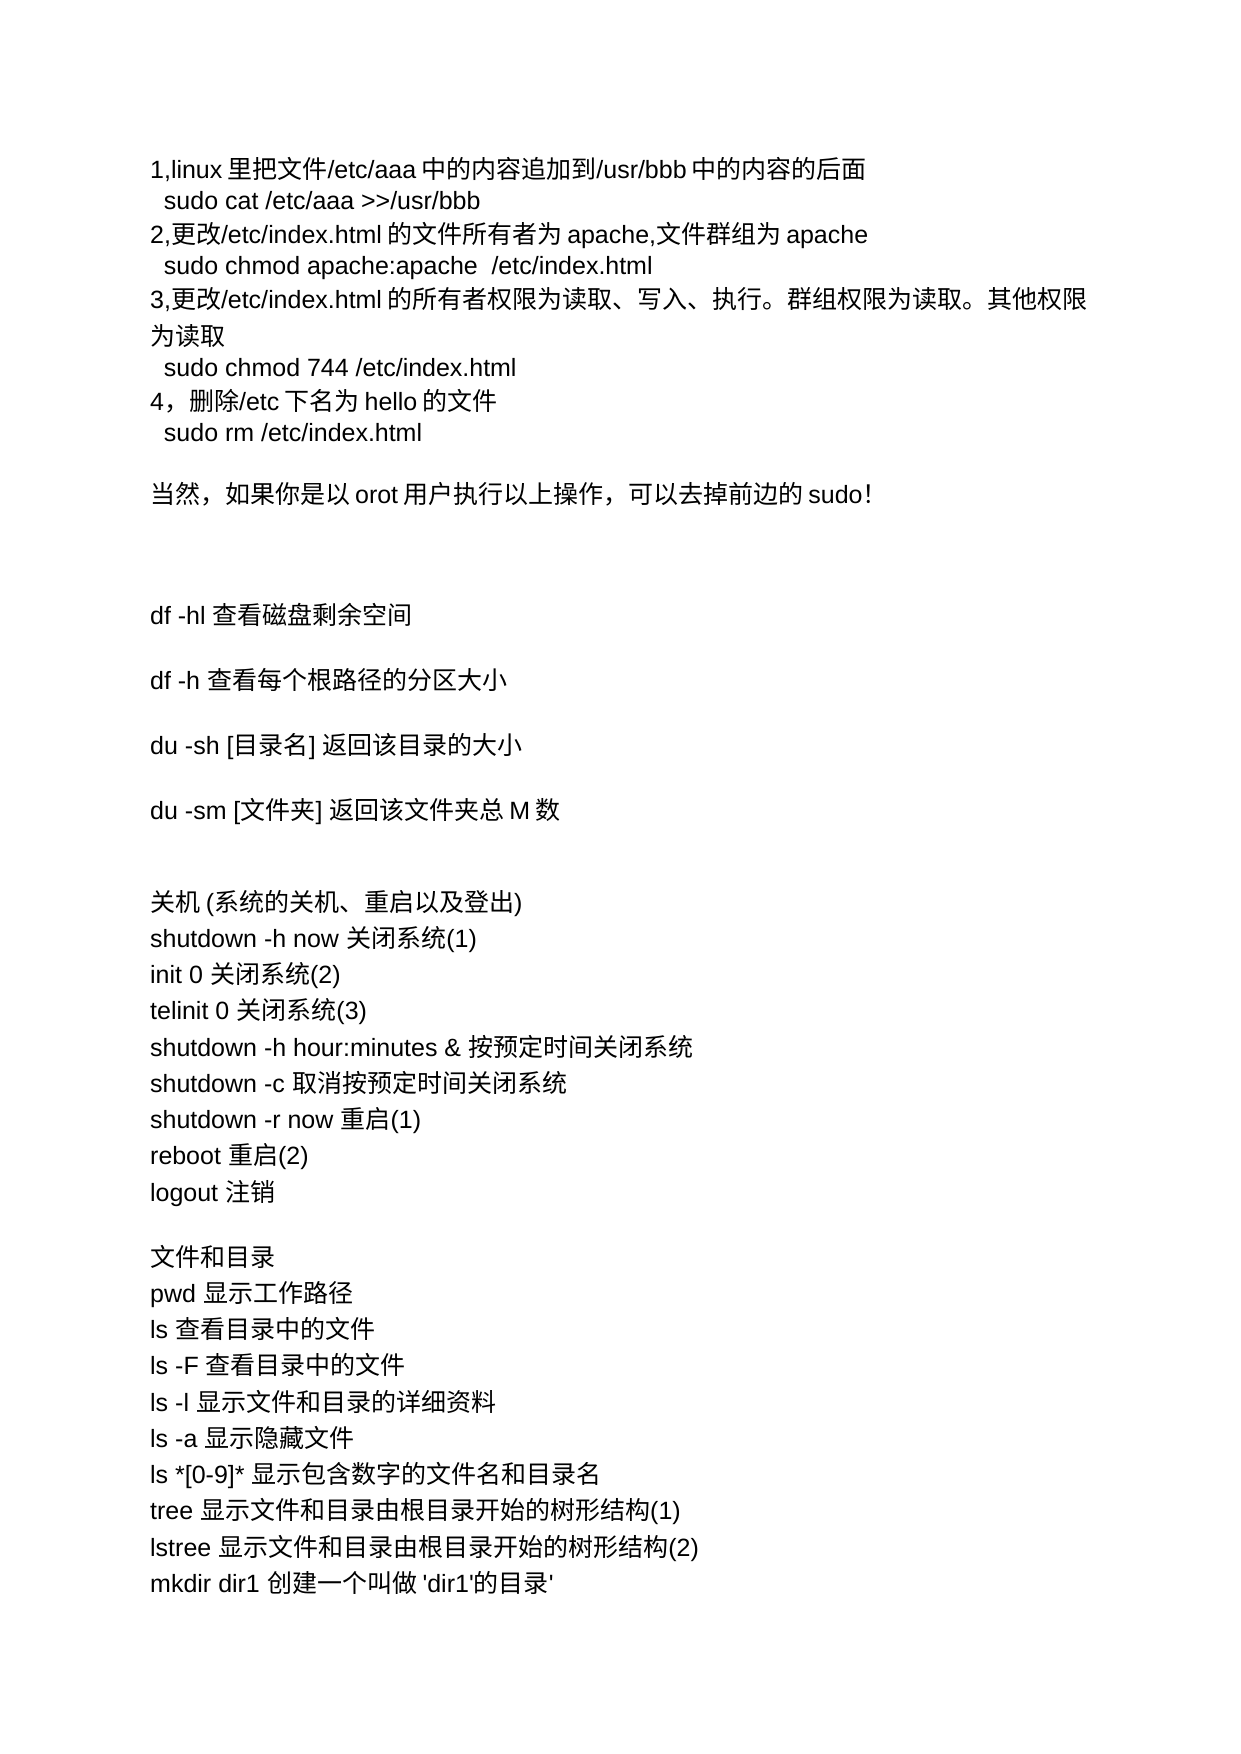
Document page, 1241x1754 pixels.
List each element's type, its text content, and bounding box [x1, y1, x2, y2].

text 2,更改/etc/index.html的文件所有者为apache,文件群组为apache [150, 215, 1090, 251]
text sudo cat /etc/aaa >>/usr/bbb [150, 186, 1090, 215]
text logout 注销 [150, 1172, 1090, 1208]
text ls *[0-9]* 显示包含数字的文件名和目录名 [150, 1454, 1090, 1491]
text shutdown -h hour:minutes & 按预定时间关闭系统 [150, 1027, 1090, 1063]
text pwd 显示工作路径 [150, 1273, 1090, 1309]
text ls 查看目录中的文件 [150, 1309, 1090, 1346]
text telinit 0 关闭系统(3) [150, 991, 1090, 1027]
text shutdown -r now 重启(1) [150, 1099, 1090, 1136]
text reboot 重启(2) [150, 1136, 1090, 1172]
text 文件和目录 [150, 1237, 1090, 1273]
text du -sm [文件夹] 返回该文件夹总M数 [150, 790, 1090, 827]
text df -h 查看每个根路径的分区大小 [150, 660, 1090, 697]
text 当然，如果你是以orot用户执行以上操作，可以去掉前边的sudo！ [150, 475, 1090, 511]
text ls -a 显示隐藏文件 [150, 1418, 1090, 1454]
text shutdown -c 取消按预定时间关闭系统 [150, 1063, 1090, 1099]
text shutdown -h now 关闭系统(1) [150, 918, 1090, 954]
text df -hl 查看磁盘剩余空间 [150, 595, 1090, 632]
text sudo chmod 744 /etc/index.html [150, 352, 1090, 381]
text tree 显示文件和目录由根目录开始的树形结构(1) [150, 1491, 1090, 1527]
text sudo rm /etc/index.html [150, 417, 1090, 446]
text du -sh [目录名] 返回该目录的大小 [150, 725, 1090, 762]
text sudo chmod apache:apache /etc/index.html [150, 251, 1090, 280]
text ls -F 查看目录中的文件 [150, 1346, 1090, 1382]
text ls -l 显示文件和目录的详细资料 [150, 1382, 1090, 1418]
text init 0 关闭系统(2) [150, 954, 1090, 991]
text 1,linux里把文件/etc/aaa中的内容追加到/usr/bbb中的内容的后面 [150, 150, 1090, 186]
text 关机 (系统的关机、重启以及登出) [150, 882, 1090, 918]
text lstree 显示文件和目录由根目录开始的树形结构(2) [150, 1527, 1090, 1563]
text 4，删除/etc下名为hello的文件 [150, 381, 1090, 417]
text mkdir dir1 创建一个叫做 'dir1'的目录' [150, 1563, 1090, 1599]
text 3,更改/etc/index.html的所有者权限为读取、写入、执行。群组权限为读取。其他权限为读取 [150, 280, 1090, 352]
